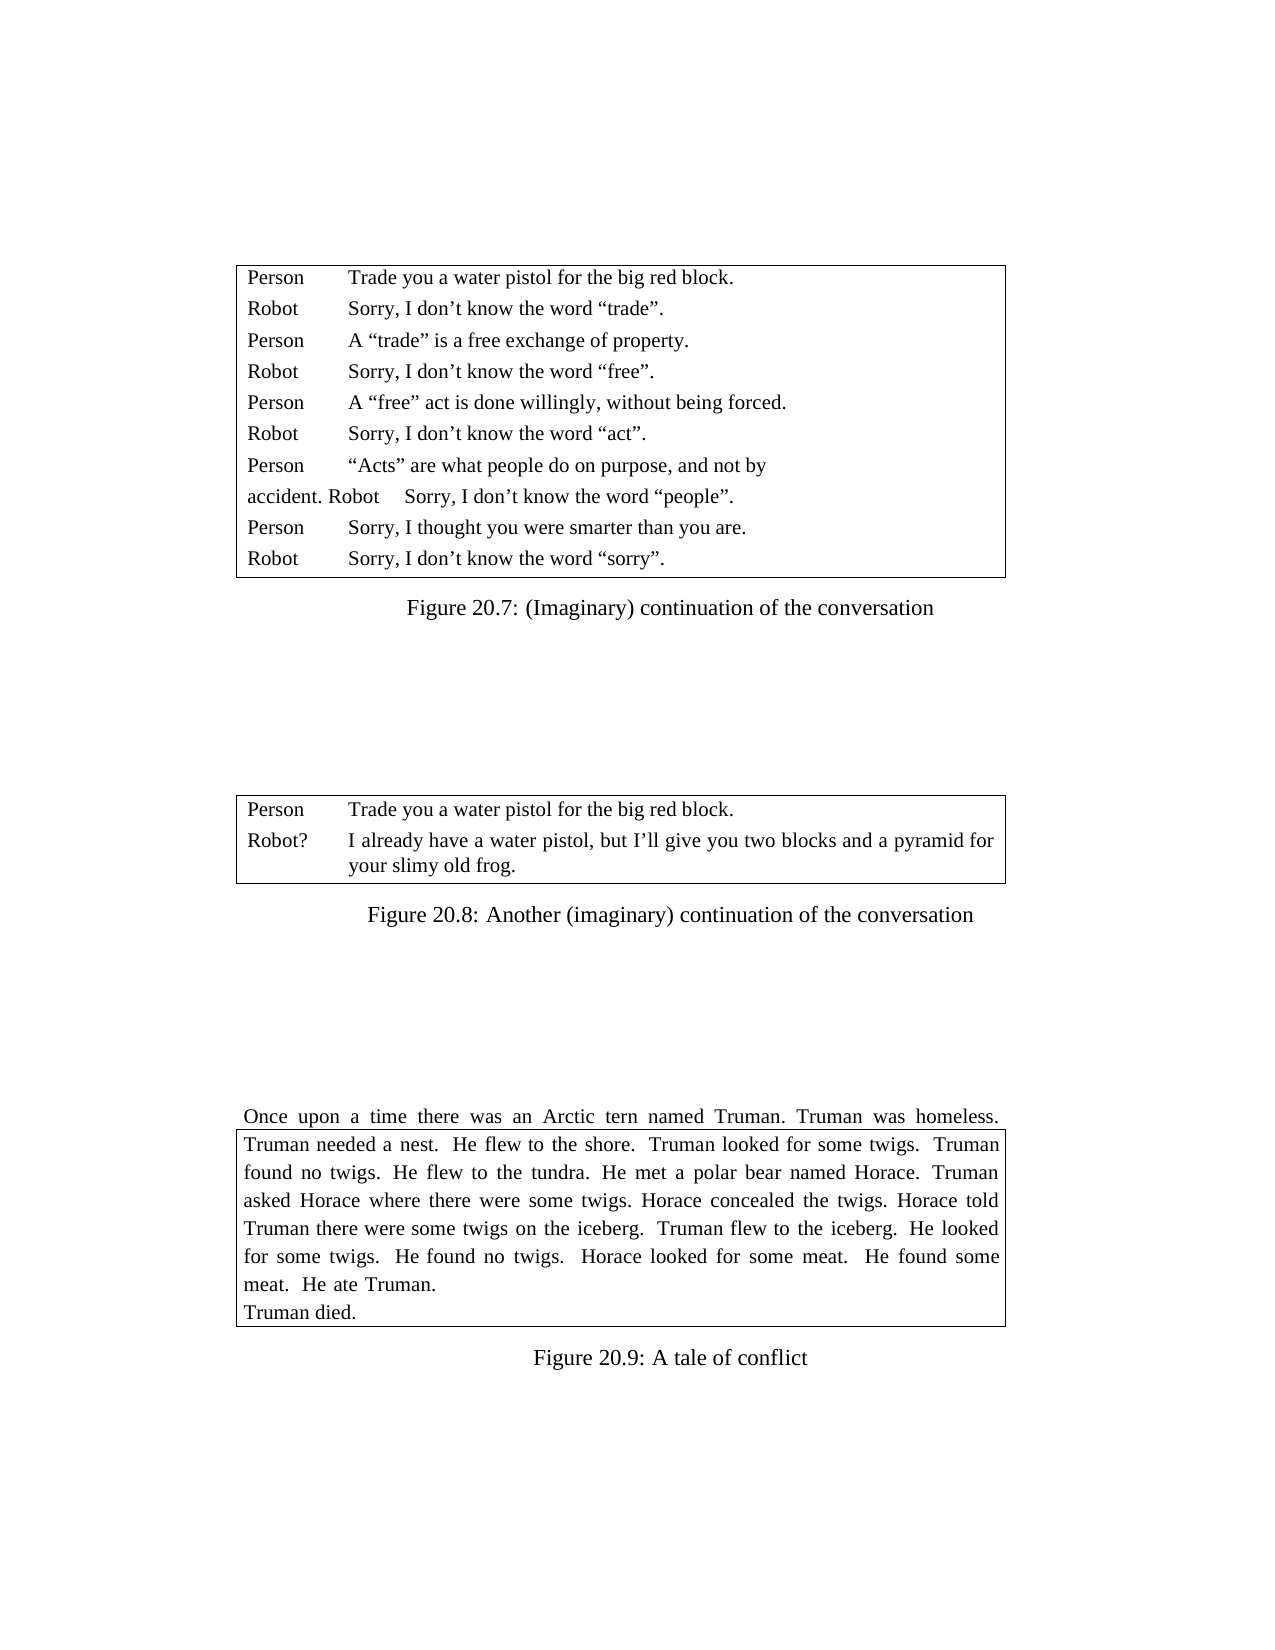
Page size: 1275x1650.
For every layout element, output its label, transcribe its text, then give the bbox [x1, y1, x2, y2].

text Truman died. [243, 1301, 360, 1324]
text Figure 20.8: Another (imaginary) continuation of the conversation [367, 901, 1117, 927]
text Figure 20.7: (Imaginary) continuation of the conversation [406, 594, 1117, 621]
text Person A “free” act is done willingly, without being forced. Robot Sorry, I don’t know the word “act”. [247, 390, 787, 445]
text Person Sorry, I thought you were smarter than you are. [247, 515, 1117, 539]
text Once upon a time there was an Arctic tern named Truman. Truman was homeless. Truman needed a nest. He flew to the shore. Truman looked for some twigs. Truman found no twigs. He flew to the tundra. He met a polar bear named Horace. Truman asked Horace where there were some twigs. Horace concealed the twigs. Horace told Truman there were some twigs on the iceberg. Truman flew to the iceberg. He looked for some twigs. He found no twigs. Horace looked for some meat. He found some meat. He ate Truman. [243, 1104, 999, 1296]
text Person Trade you a water pistol for the big red block. Robot Sorry, I don’t know the word “trade”. [247, 265, 734, 320]
text Person “Acts” are what people do on purpose, and not by accident. Robot Sorry, I don’t know the word “people”. [247, 452, 847, 508]
text Robot? I already have a water pistol, but I’ll give you two blocks and a pyramid for your slimy old frog. [247, 828, 999, 877]
text Figure 20.9: A tale of conflict [533, 1344, 1117, 1371]
text Person Trade you a water pistol for the big red block. [247, 797, 1117, 821]
text Person A “trade” is a free exchange of property. Robot Sorry, I don’t know the word “free”. [247, 327, 691, 383]
text Robot Sorry, I don’t know the word “sorry”. [247, 546, 1117, 570]
